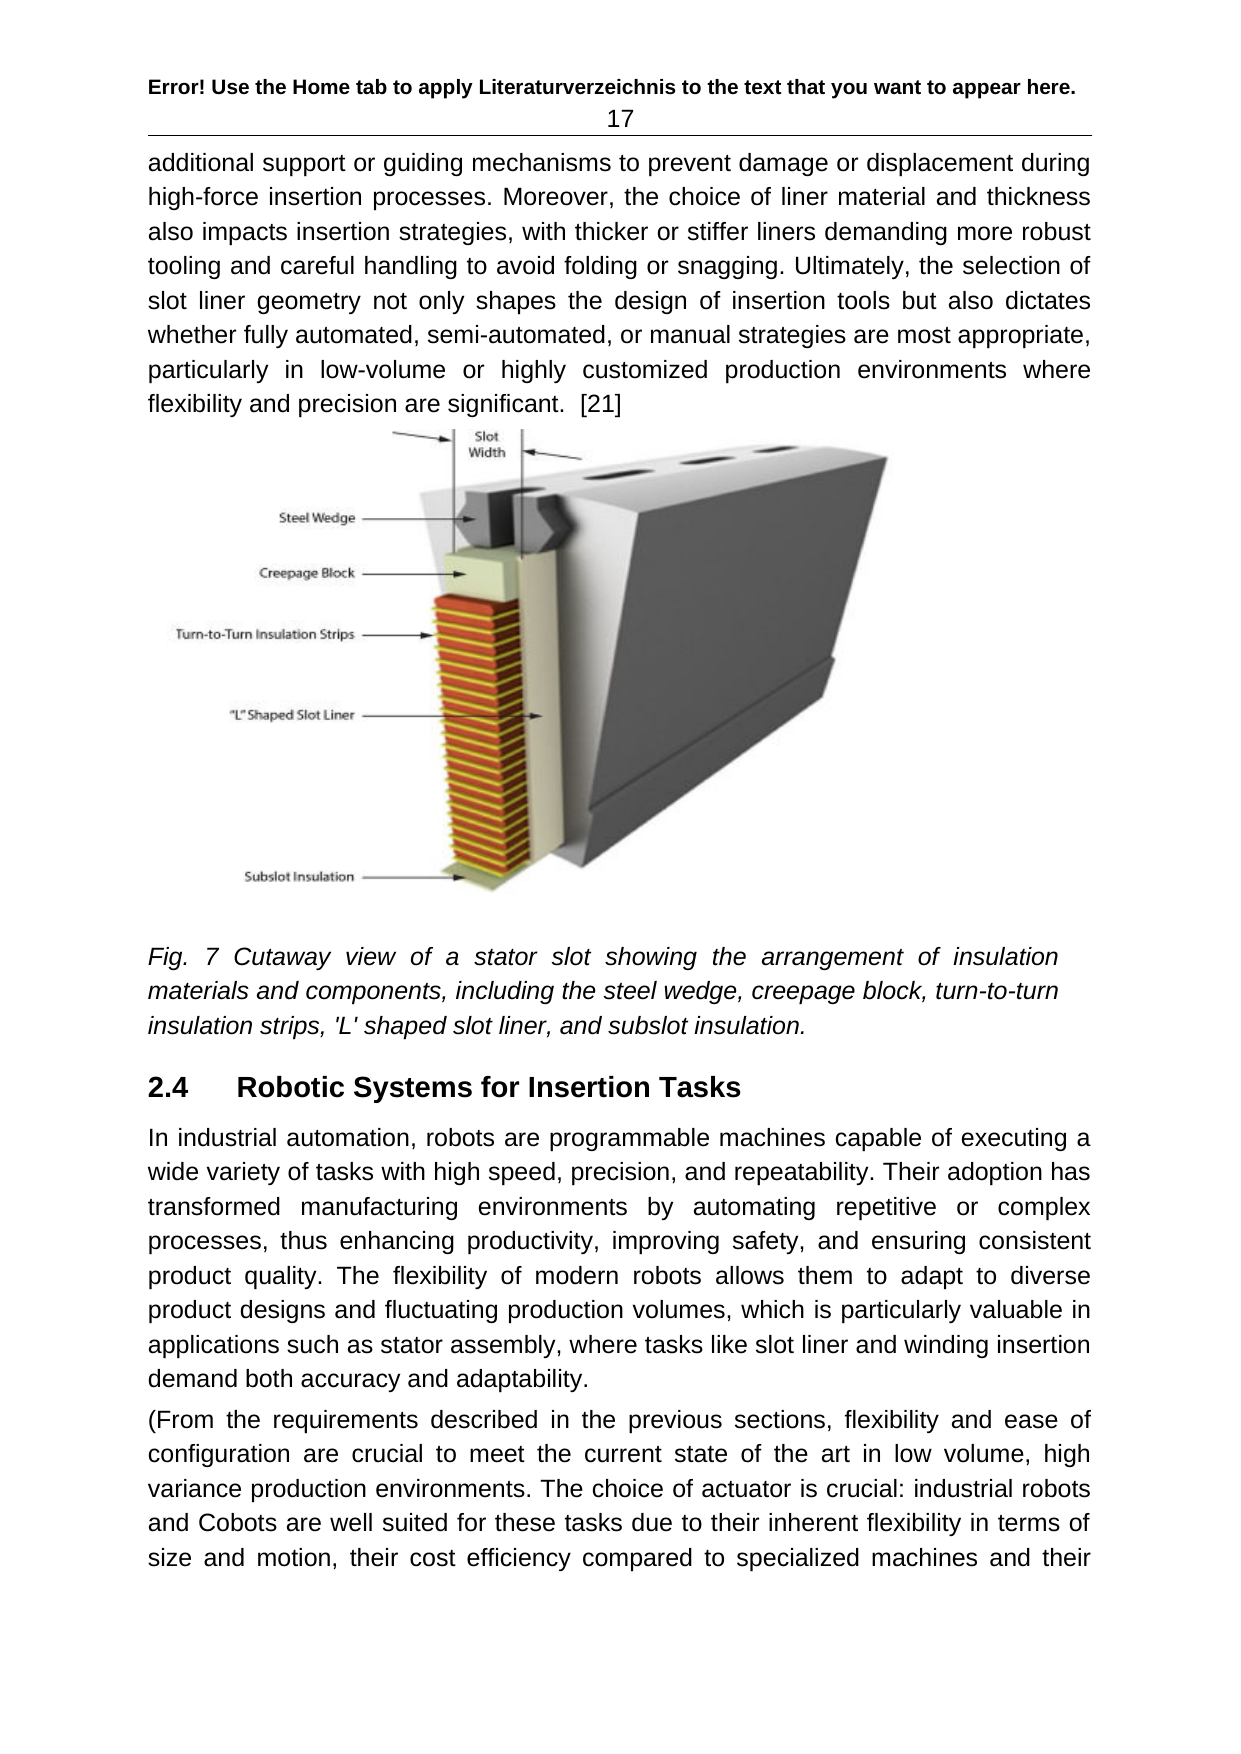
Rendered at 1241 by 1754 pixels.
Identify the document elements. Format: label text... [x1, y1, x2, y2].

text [148, 148, 1092, 418]
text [148, 1405, 1092, 1572]
subtitle Robotic Systems for Insertion Tasks [148, 1070, 1092, 1104]
picture [147, 429, 911, 899]
text In industrial automation, robots are programmable machines capable of executing a wide variety of tasks with high speed, precision, and repeatability. Their adoption has transformed manufacturing environments by automating repetitive or complex processes, thus enhancing productivity, improving safety, and ensuring consistent product quality. The flexibility of modern robots allows them to adapt to diverse product designs and fluctuating production volumes, which is particularly valuable in applications such as stator assembly, where tasks like slot liner and winding insertion demand both accuracy and adaptability. [148, 1123, 1092, 1393]
